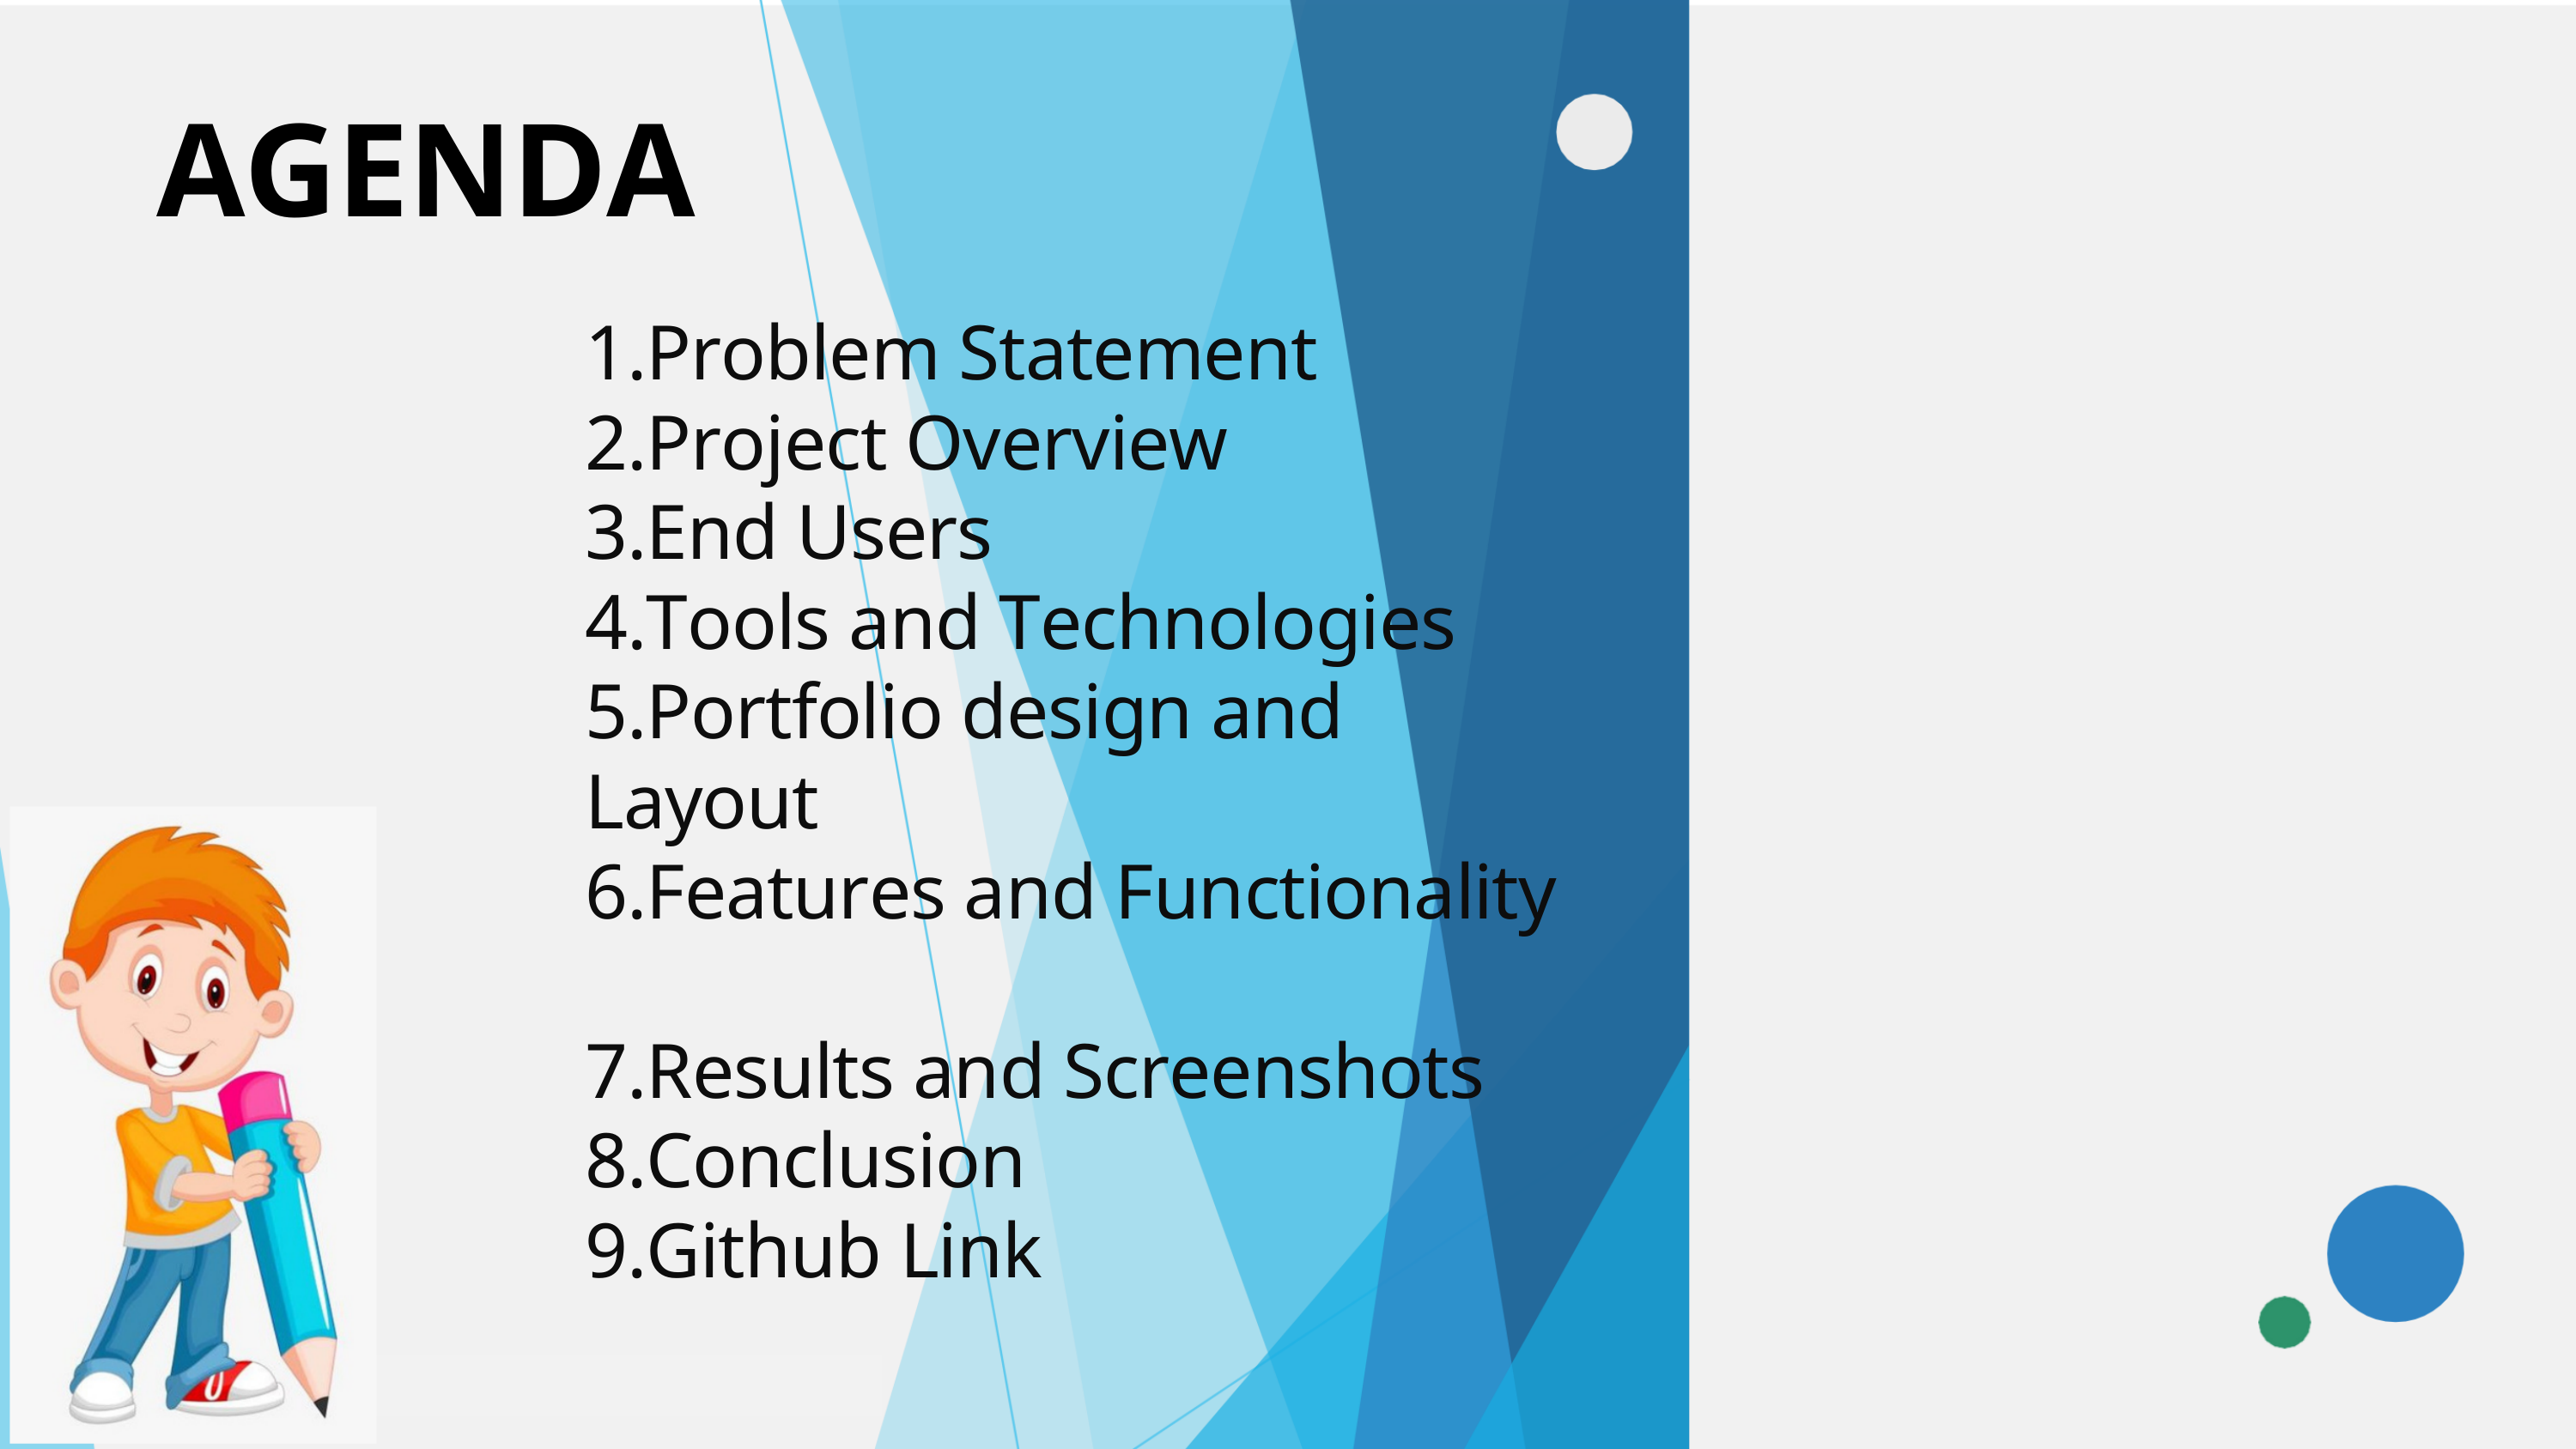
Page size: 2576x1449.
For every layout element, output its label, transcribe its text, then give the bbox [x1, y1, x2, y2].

text AGENDA [156, 97, 2447, 246]
text 1.Problem Statement 2.Project Overview 3.End Users 4.Tools and Technologies 5.Portfolio design and Layout 6.Features and Functionality 7.Results and Screenshots 8.Conclusion 9.Github Link [585, 308, 1558, 1295]
picture [0, 0, 2576, 1449]
